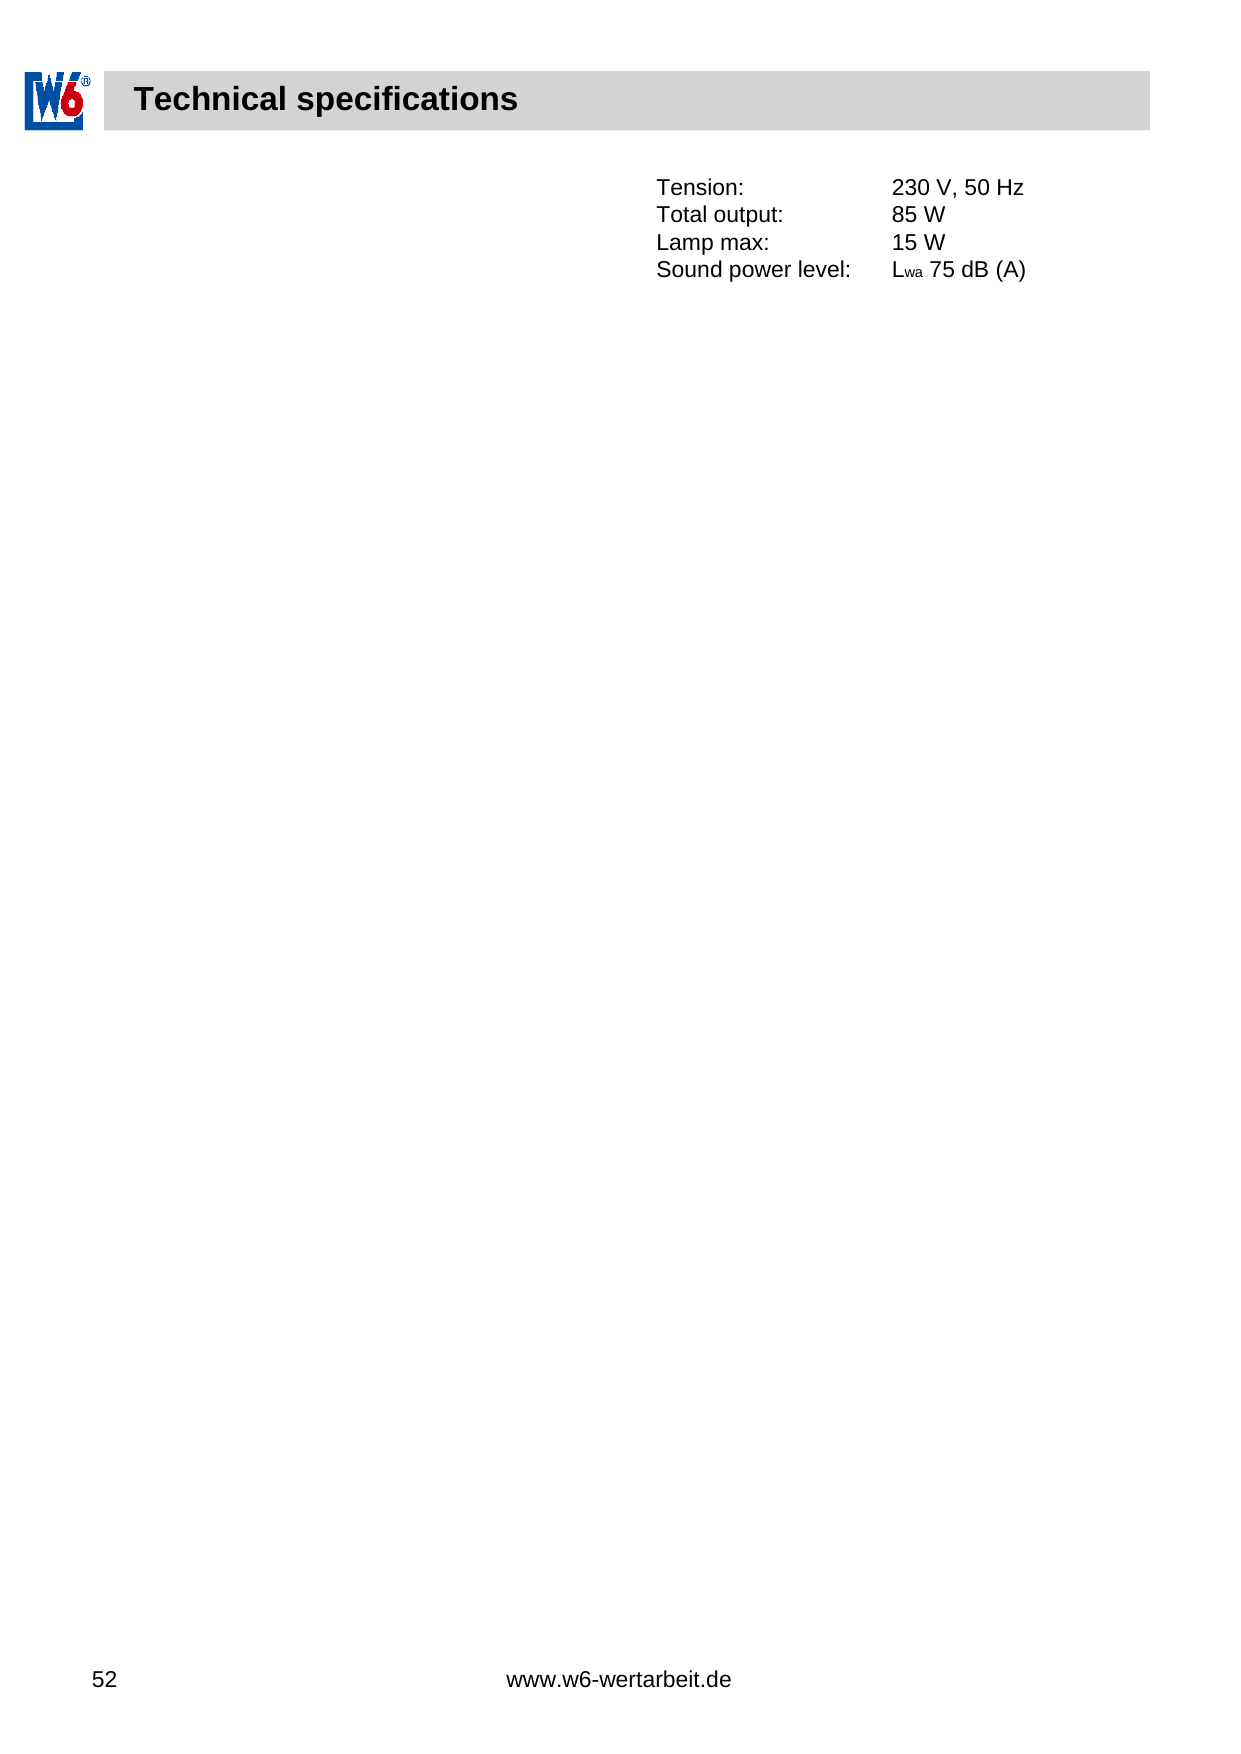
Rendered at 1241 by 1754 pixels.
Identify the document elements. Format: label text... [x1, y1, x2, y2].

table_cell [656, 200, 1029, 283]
text Technical specifications [133, 79, 1090, 117]
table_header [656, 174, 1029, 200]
picture [22, 61, 1240, 138]
text 52 www.w6-wertarbeit.de [92, 1666, 1090, 1692]
